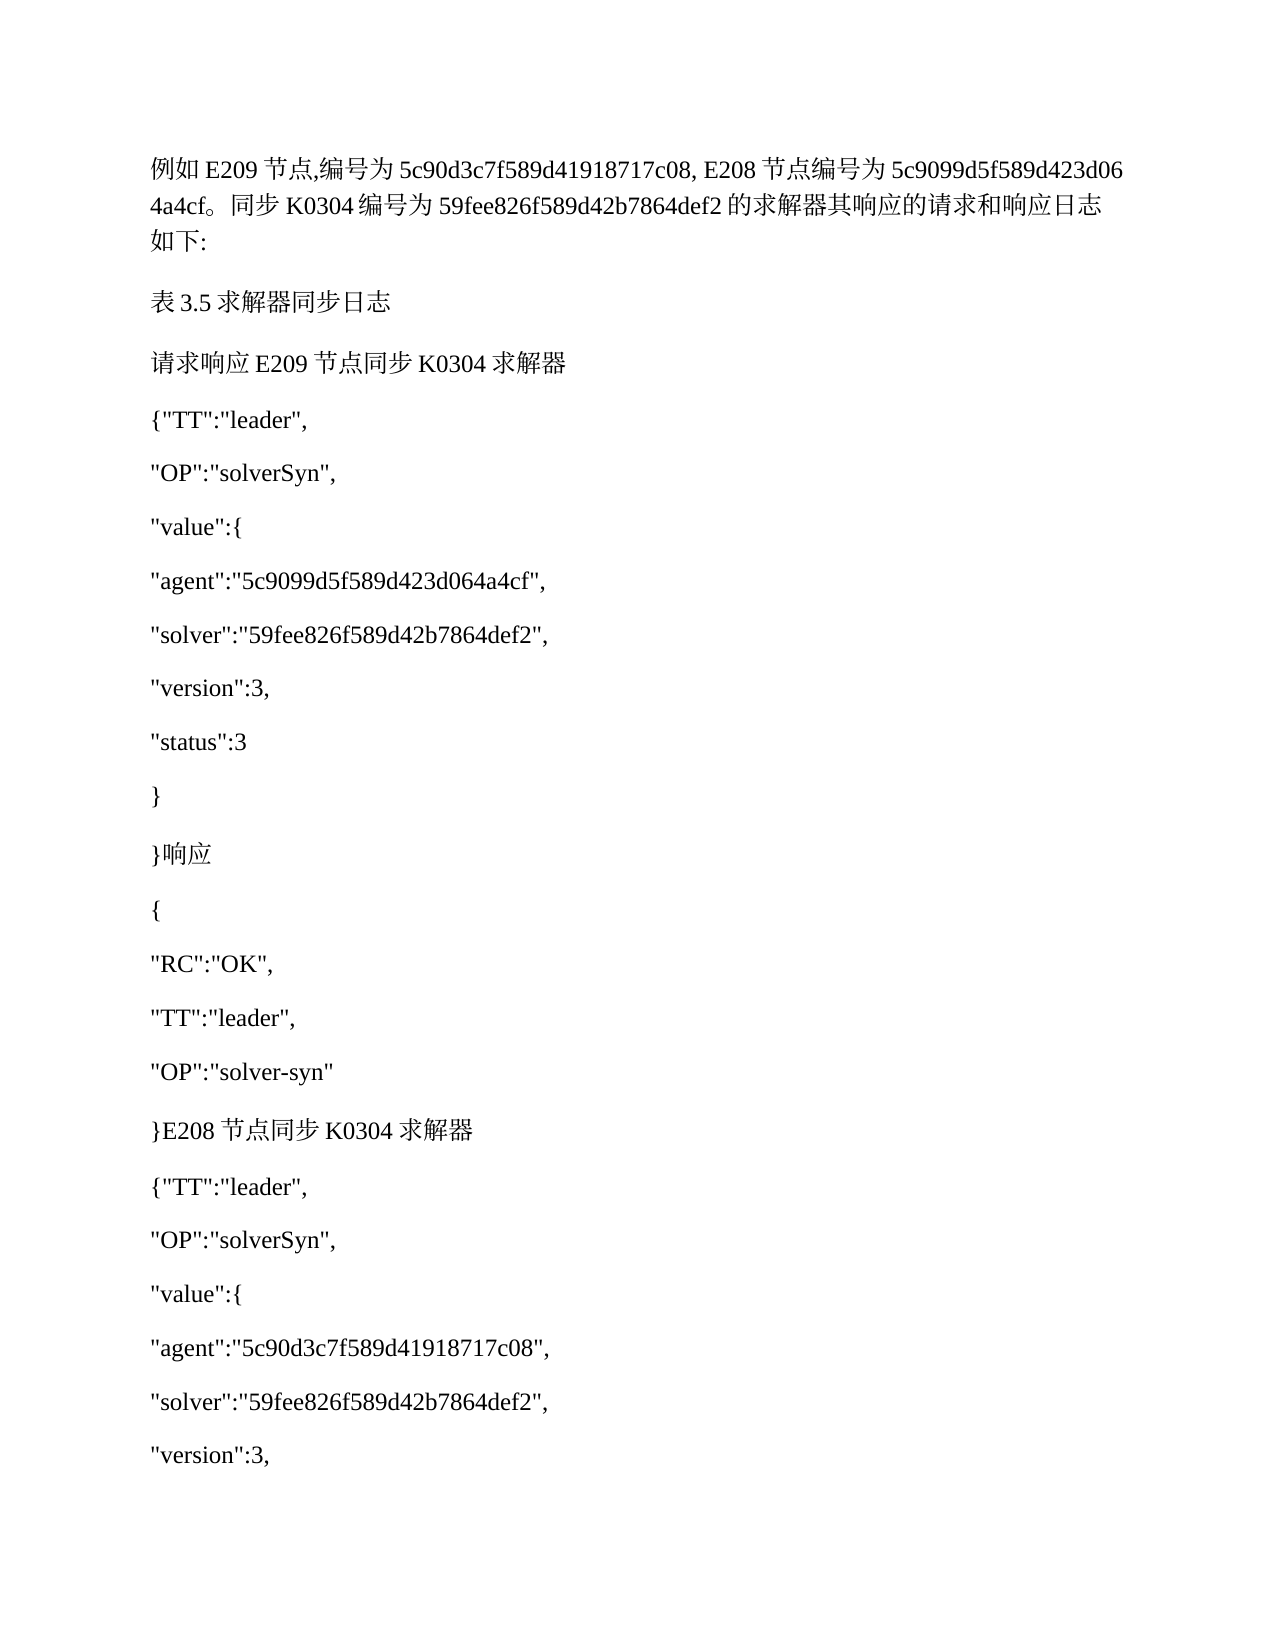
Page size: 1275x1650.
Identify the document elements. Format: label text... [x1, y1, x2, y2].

text "value":{ [150, 1279, 1125, 1308]
text { [150, 896, 1125, 924]
text "RC":"OK", [150, 949, 1125, 978]
text }E208节点同步K0304求解器 [150, 1111, 1125, 1147]
text }响应 [150, 835, 1125, 871]
text "version":3, [150, 1440, 1125, 1469]
text "value":{ [150, 512, 1125, 541]
text "OP":"solverSyn", [150, 458, 1125, 487]
text 请求响应E209节点同步K0304求解器 [150, 344, 1125, 380]
text 例如E209节点,编号为5c90d3c7f589d41918717c08, E208节点编号为5c9099d5f589d423d064a4cf。同步K0304编号为59fee826f589d42b7864def2的求解器其响应的请求和响应日志如下: [150, 150, 1125, 258]
text "OP":"solver-syn" [150, 1057, 1125, 1086]
text "agent":"5c9099d5f589d423d064a4cf", [150, 566, 1125, 595]
text } [150, 781, 1125, 810]
text "solver":"59fee826f589d42b7864def2", [150, 1387, 1125, 1415]
text "status":3 [150, 727, 1125, 756]
text "version":3, [150, 673, 1125, 702]
text "agent":"5c90d3c7f589d41918717c08", [150, 1333, 1125, 1362]
text "OP":"solverSyn", [150, 1225, 1125, 1254]
text "solver":"59fee826f589d42b7864def2", [150, 620, 1125, 648]
text {"TT":"leader", [150, 405, 1125, 433]
text {"TT":"leader", [150, 1172, 1125, 1200]
text 表3.5求解器同步日志 [150, 283, 1125, 319]
text "TT":"leader", [150, 1003, 1125, 1032]
